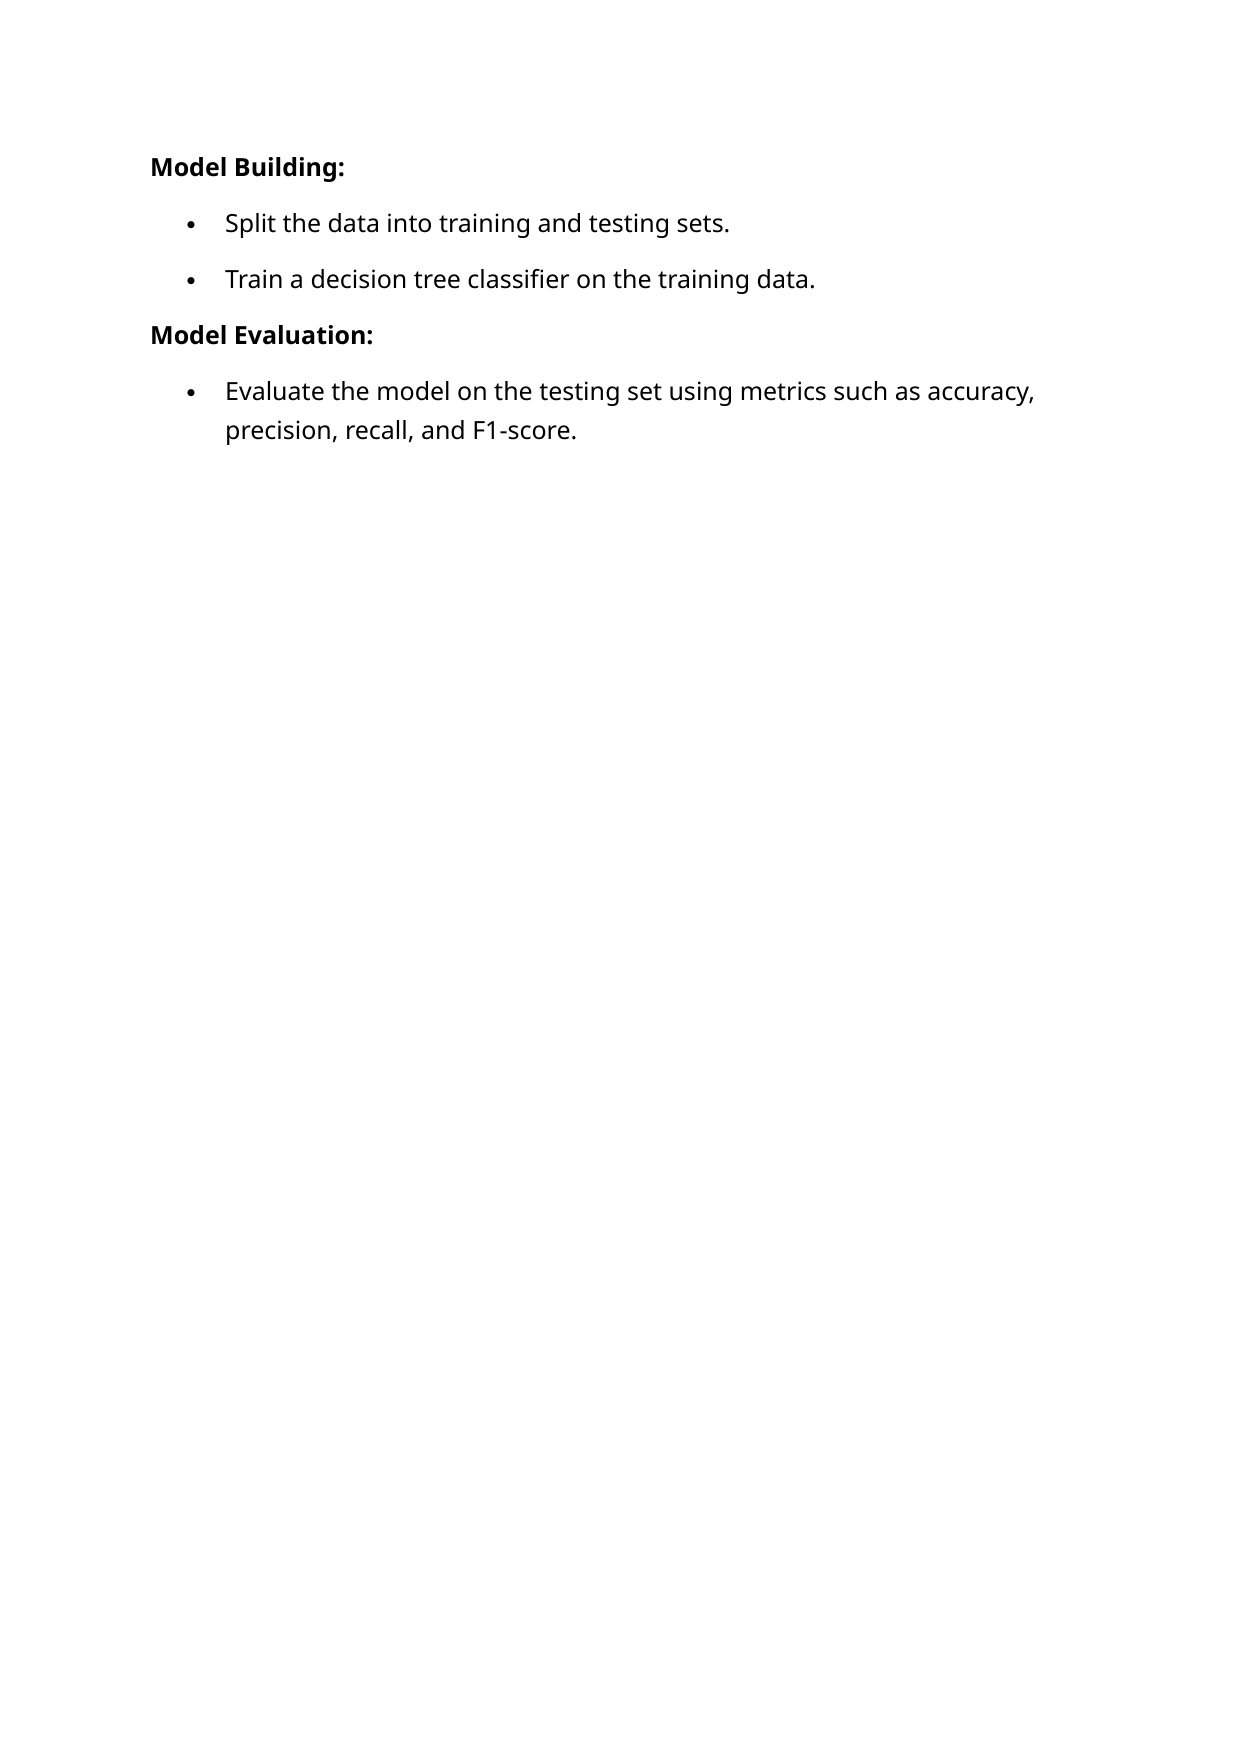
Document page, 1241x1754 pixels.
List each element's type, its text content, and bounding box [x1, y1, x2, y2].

text Model Evaluation: [150, 317, 1090, 352]
list Train a decision tree classifier on the training data. [187, 262, 1090, 296]
list Split the data into training and testing sets. [187, 206, 1090, 240]
text Model Building: [150, 150, 1090, 184]
list Evaluate the model on the testing set using metrics such as accuracy, precision, recall, and F1-score. [187, 373, 1090, 447]
